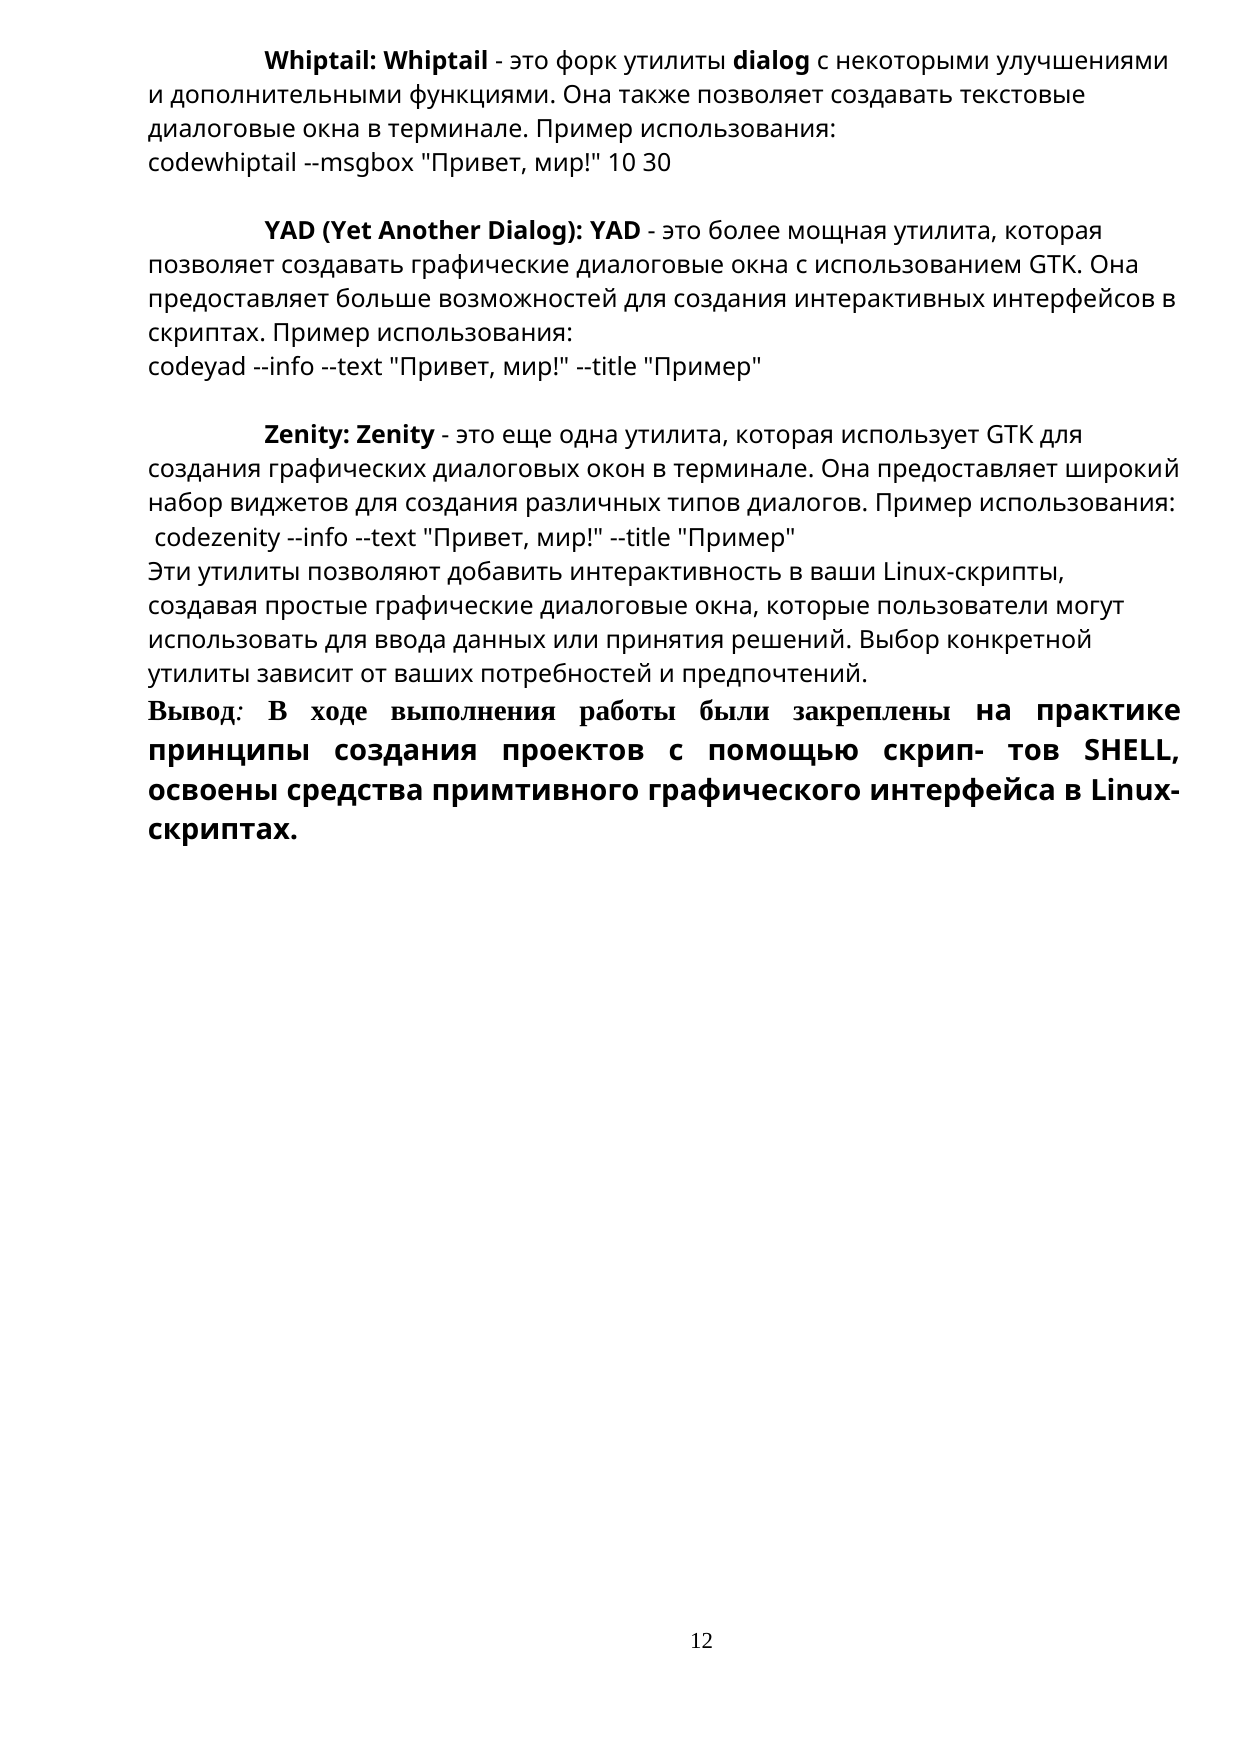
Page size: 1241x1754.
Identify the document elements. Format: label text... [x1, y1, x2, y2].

text codeyad --info --text "Привет, мир!" --title "Пример" [148, 349, 1181, 383]
text Zenity: Zenity - это еще одна утилита, которая использует GTK для создания графических диалоговых окон в терминале. Она предоставляет широкий набор виджетов для создания различных типов диалогов. Пример использования: [148, 417, 1181, 519]
text Whiptail: Whiptail - это форк утилиты dialog с некоторыми улучшениями и дополнительными функциями. Она также позволяет создавать текстовые диалоговые окна в терминале. Пример использования: [148, 42, 1181, 144]
text codewhiptail --msgbox "Привет, мир!" 10 30 [148, 144, 1181, 178]
text Эти утилиты позволяют добавить интерактивность в ваши Linux-скрипты, создавая простые графические диалоговые окна, которые пользователи могут использовать для ввода данных или принятия решений. Выбор конкретной утилиты зависит от ваших потребностей и предпочтений. [148, 553, 1181, 689]
text codezenity --info --text "Привет, мир!" --title "Пример" [148, 519, 1181, 553]
text Вывод: В ходе выполнения работы были закреплены на практике принципы создания проектов с помощью скрип- тов SHELL, освоены средства примтивного графического интерфейса в Linux-скриптах. [148, 689, 1181, 848]
text YAD (Yet Another Dialog): YAD - это более мощная утилита, которая позволяет создавать графические диалоговые окна с использованием GTK. Она предоставляет больше возможностей для создания интерактивных интерфейсов в скриптах. Пример использования: [148, 213, 1181, 349]
